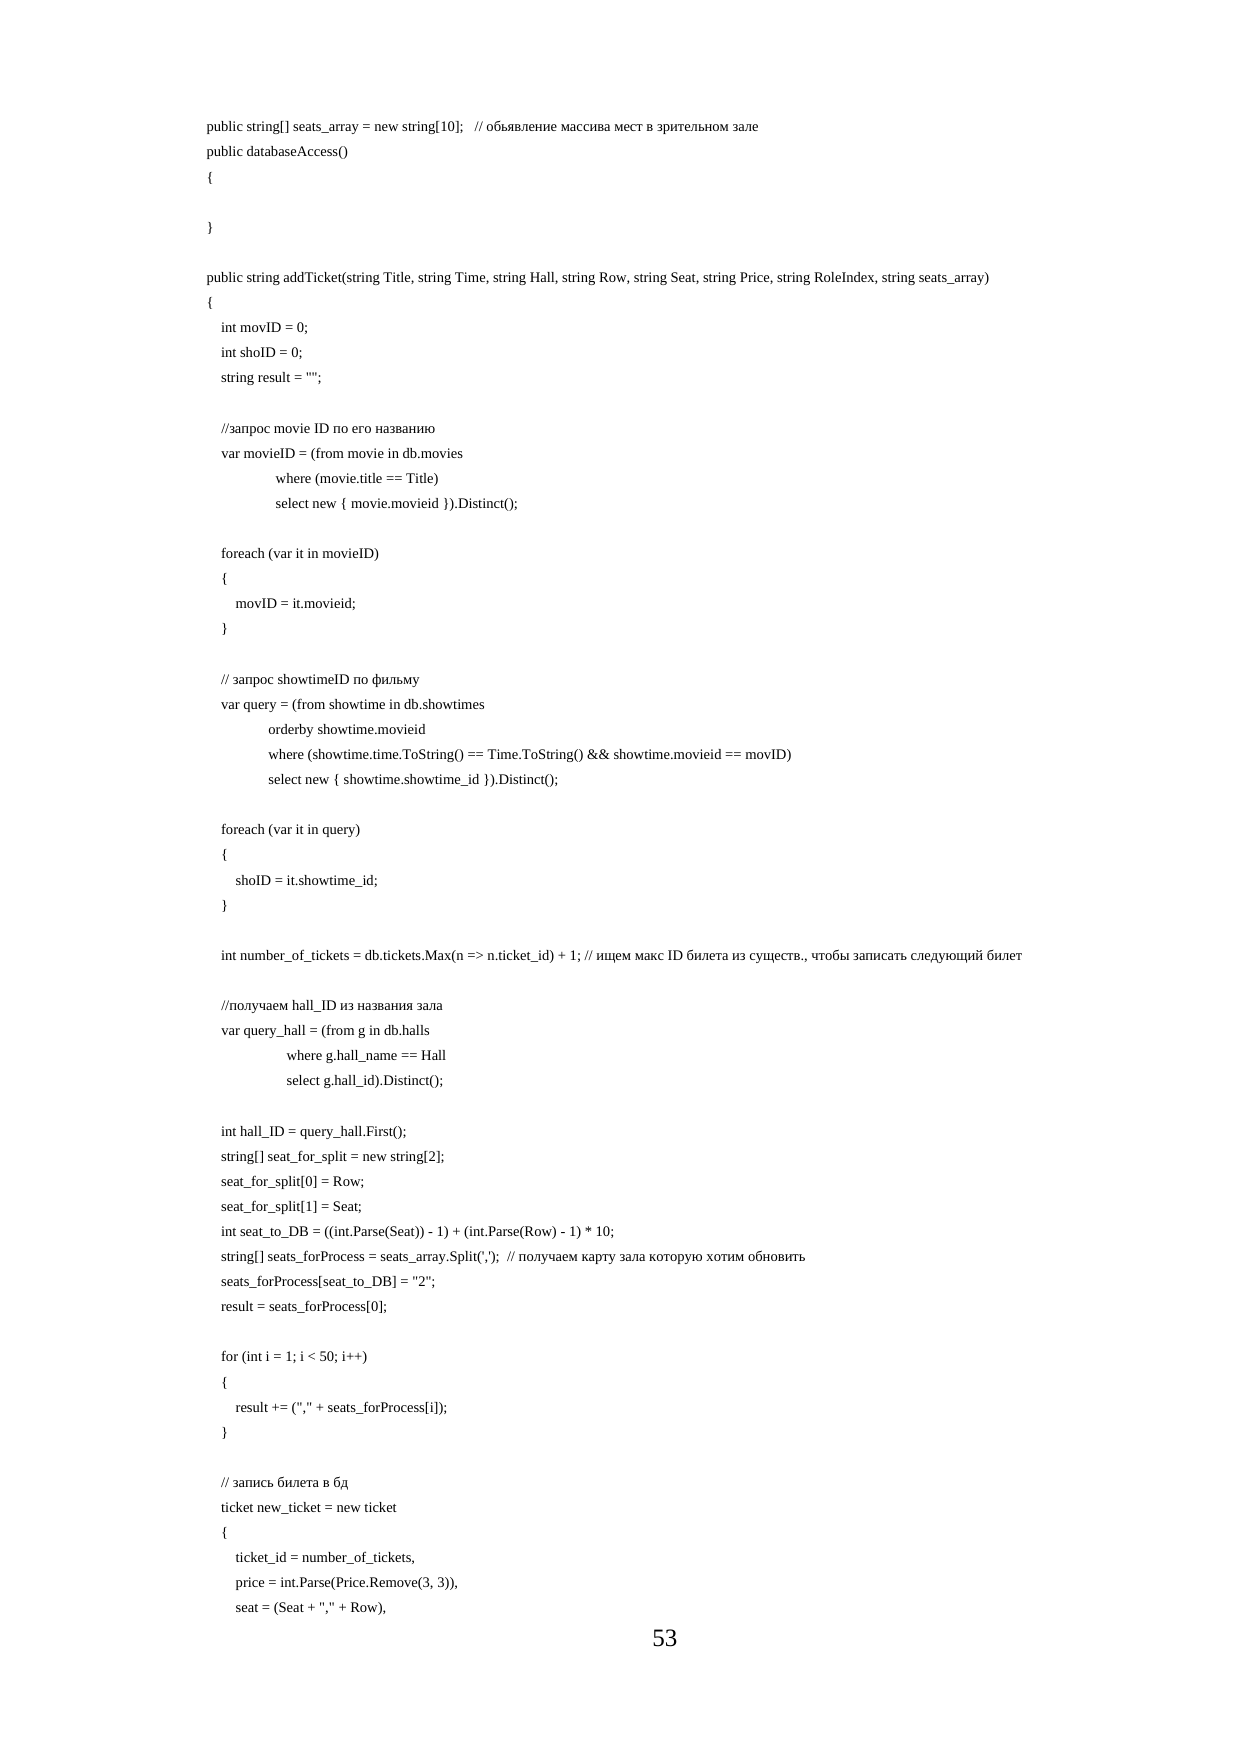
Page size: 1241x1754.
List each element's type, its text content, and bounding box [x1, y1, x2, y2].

text // запрос showtimeID по фильму [177, 670, 1152, 687]
text ticket new_ticket = new ticket [177, 1499, 1152, 1516]
text foreach (var it in movieID) [177, 545, 1152, 562]
text price = int.Parse(Price.Remove(3, 3)), [177, 1574, 1152, 1591]
text // запись билета в бд [177, 1474, 1152, 1491]
text int seat_to_DB = ((int.Parse(Seat)) - 1) + (int.Parse(Row) - 1) * 10; [177, 1223, 1152, 1239]
text } [177, 896, 1152, 913]
text int hall_ID = query_hall.First(); [177, 1122, 1152, 1139]
text //запрос movie ID по его названию [177, 419, 1152, 436]
text foreach (var it in query) [177, 821, 1152, 838]
text { [177, 1524, 1152, 1541]
text for (int i = 1; i < 50; i++) [177, 1348, 1152, 1365]
text var query = (from showtime in db.showtimes [177, 696, 1152, 712]
text string[] seat_for_split = new string[2]; [177, 1147, 1152, 1164]
text orderby showtime.movieid [177, 721, 1152, 737]
text select new { movie.movieid }).Distinct(); [177, 495, 1152, 511]
text var movieID = (from movie in db.movies [177, 444, 1152, 461]
text where (movie.title == Title) [177, 469, 1152, 486]
text { [177, 570, 1152, 587]
text //получаем hall_ID из названия зала [177, 997, 1152, 1013]
text seats_forProcess[seat_to_DB] = "2"; [177, 1273, 1152, 1290]
text { [177, 294, 1152, 311]
text var query_hall = (from g in db.halls [177, 1022, 1152, 1039]
text movID = it.movieid; [177, 595, 1152, 612]
text seat_for_split[0] = Row; [177, 1172, 1152, 1189]
text public string addTicket(string Title, string Time, string Hall, string Row, string Seat, string Price, string RoleIndex, string seats_array) [177, 269, 1152, 286]
text { [177, 168, 1152, 185]
text { [177, 1373, 1152, 1390]
text string[] seats_forProcess = seats_array.Split(','); // получаем карту зала которую хотим обновить [177, 1248, 1152, 1264]
text result += ("," + seats_forProcess[i]); [177, 1398, 1152, 1415]
text ticket_id = number_of_tickets, [177, 1549, 1152, 1566]
text public string[] seats_array = new string[10]; // обьявление массива мест в зрительном зале [177, 118, 1152, 135]
text string result = ""; [177, 369, 1152, 386]
text where g.hall_name == Hall [177, 1047, 1152, 1064]
text select g.hall_id).Distinct(); [177, 1072, 1152, 1089]
text where (showtime.time.ToString() == Time.ToString() && showtime.movieid == movID) [177, 746, 1152, 762]
text result = seats_forProcess[0]; [177, 1298, 1152, 1315]
text seat = (Seat + "," + Row), [177, 1599, 1152, 1616]
text shoID = it.showtime_id; [177, 871, 1152, 888]
text int shoID = 0; [177, 344, 1152, 361]
text select new { showtime.showtime_id }).Distinct(); [177, 771, 1152, 788]
text int number_of_tickets = db.tickets.Max(n => n.ticket_id) + 1; // ищем макс ID билета из существ., чтобы записать следующий билет [177, 947, 1152, 963]
text } [177, 620, 1152, 637]
text int movID = 0; [177, 319, 1152, 336]
text } [177, 1423, 1152, 1440]
text seat_for_split[1] = Seat; [177, 1198, 1152, 1214]
text { [177, 846, 1152, 863]
text } [177, 218, 1152, 235]
text public databaseAccess() [177, 143, 1152, 160]
